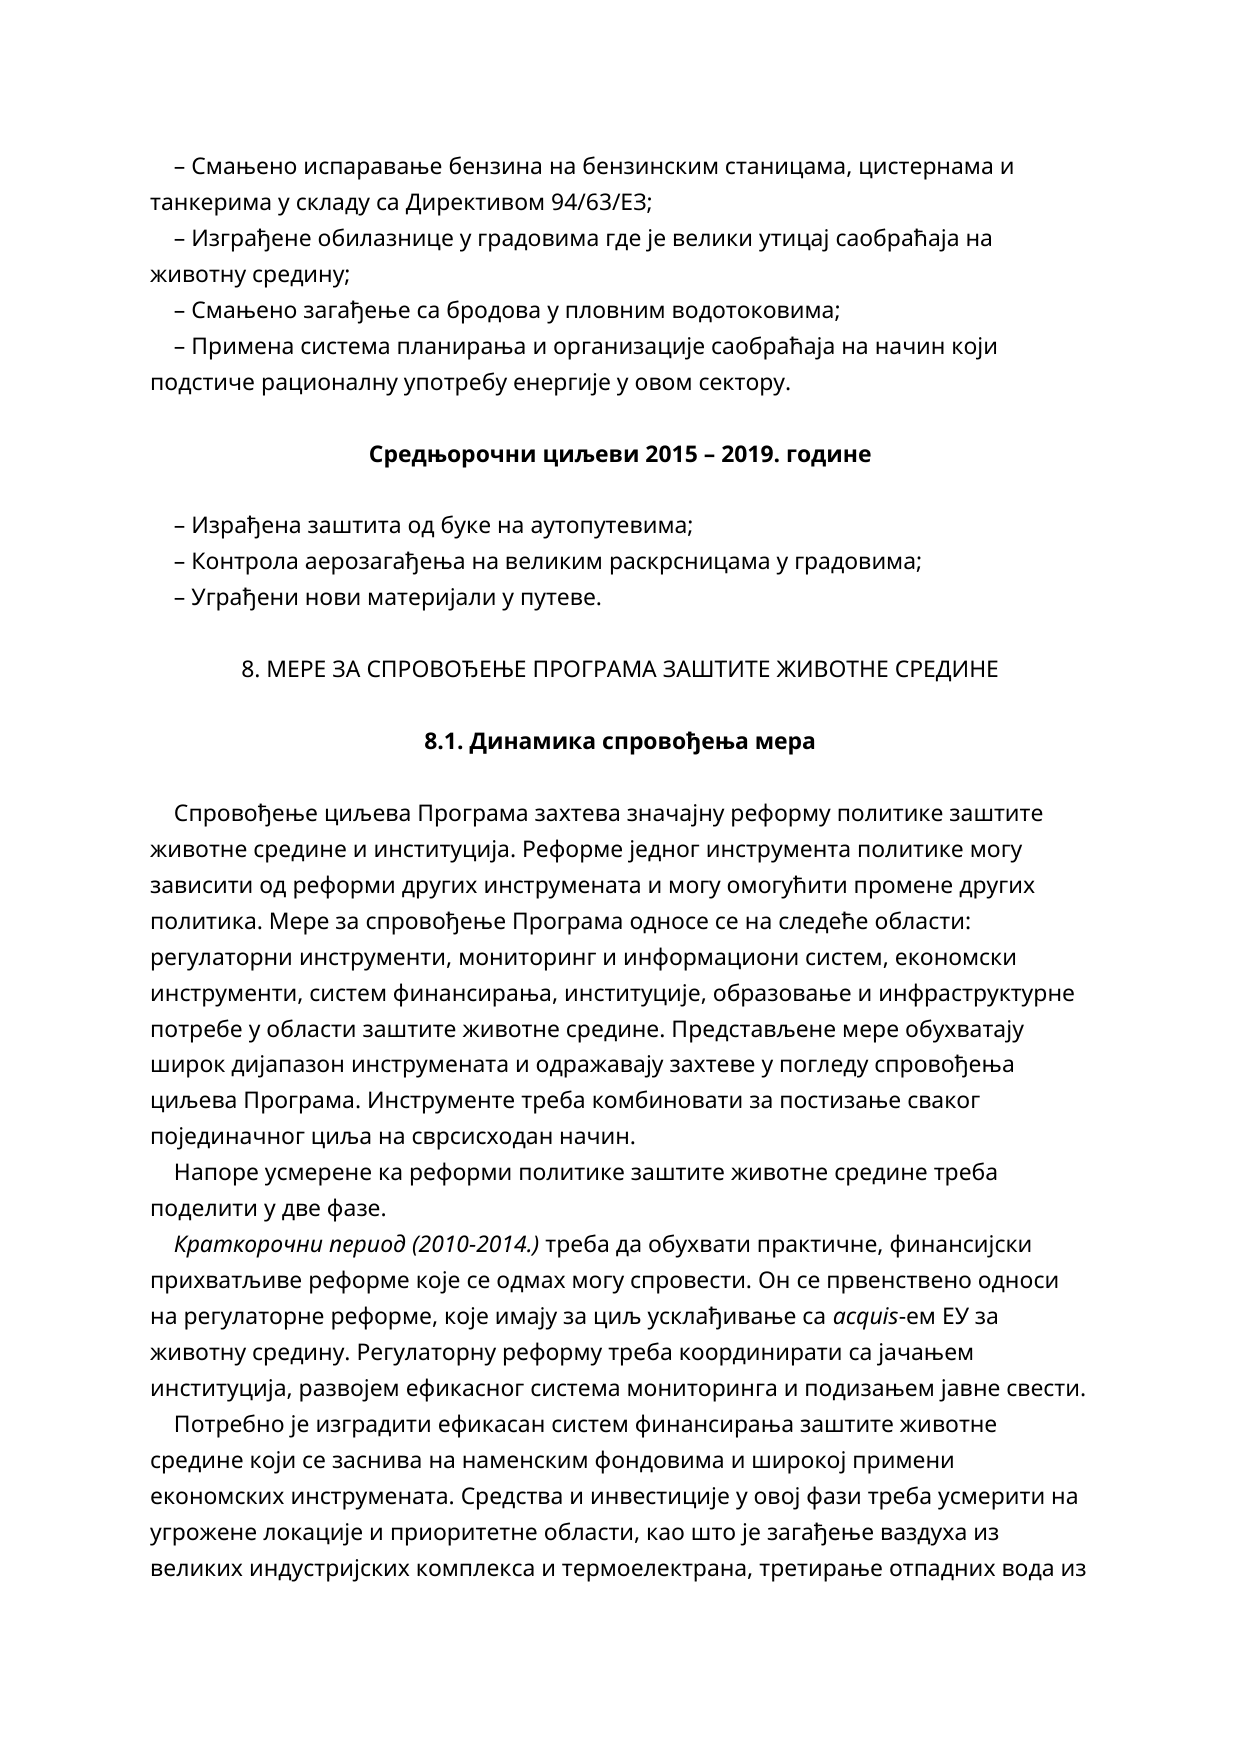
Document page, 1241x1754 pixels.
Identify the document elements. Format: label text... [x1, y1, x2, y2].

text – Израђена заштита од буке на аутопутевима; [150, 509, 1090, 541]
text – Смањено загађење са бродова у пловним водотоковима; [150, 294, 1090, 325]
text – Изграђене обилазнице у градовима где је велики утицај саобраћаја на животну средину; [150, 222, 1090, 289]
text – Примена система планирања и организације саобраћаја на начин који подстиче рационалну употребу енергије у овом сектору. [150, 330, 1090, 397]
text – Смањено испаравање бензина на бензинским станицама, цистернама и танкерима у складу са Директивом 94/63/ЕЗ; [150, 150, 1090, 217]
text Краткорочни период (2010-2014.) треба да обухвати практичне, финансијски прихватљиве реформе које се одмах могу спровести. Он се првенствено односи на регулаторне реформе, које имају за циљ усклађивање са acquis-ем ЕУ за животну средину. Регулаторну реформу треба координирати са јачањем институција, развојем ефикасног система мониторинга и подизањем јавне свести. [150, 1228, 1090, 1403]
text Напоре усмерене ка реформи политике заштите животне средине треба поделити у две фазе. [150, 1156, 1090, 1223]
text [150, 1408, 1090, 1583]
text 8.1. Динамика спровођења мера [150, 725, 1090, 756]
text Средњорочни циљеви 2015 – 2019. године [150, 437, 1090, 469]
text – Контрола аерозагађења на великим раскрсницама у градовима; [150, 545, 1090, 577]
text – Уграђени нови материјали у путеве. [150, 581, 1090, 612]
text 8. МЕРЕ ЗА СПРОВОЂЕЊЕ ПРОГРАМА ЗАШТИТЕ ЖИВОТНЕ СРЕДИНЕ [150, 653, 1090, 684]
text Спровођење циљева Програма захтева значајну реформу политике заштите животне средине и институција. Реформе једног инструмента политике могу зависити од реформи других инструмената и могу омогућити промене других политика. Мере за спровођење Програма односе се на следеће области: регулаторни инструменти, мониторинг и информациони систем, економски инструменти, систем финансирања, институције, образовање и инфраструктурне потребе у области заштите животне средине. Представљене мере обухватају широк дијапазон инструмената и одражавају захтеве у погледу спровођења циљева Програма. Инструменте треба комбиновати за постизање сваког појединачног циља на сврсисходан начин. [150, 797, 1090, 1152]
